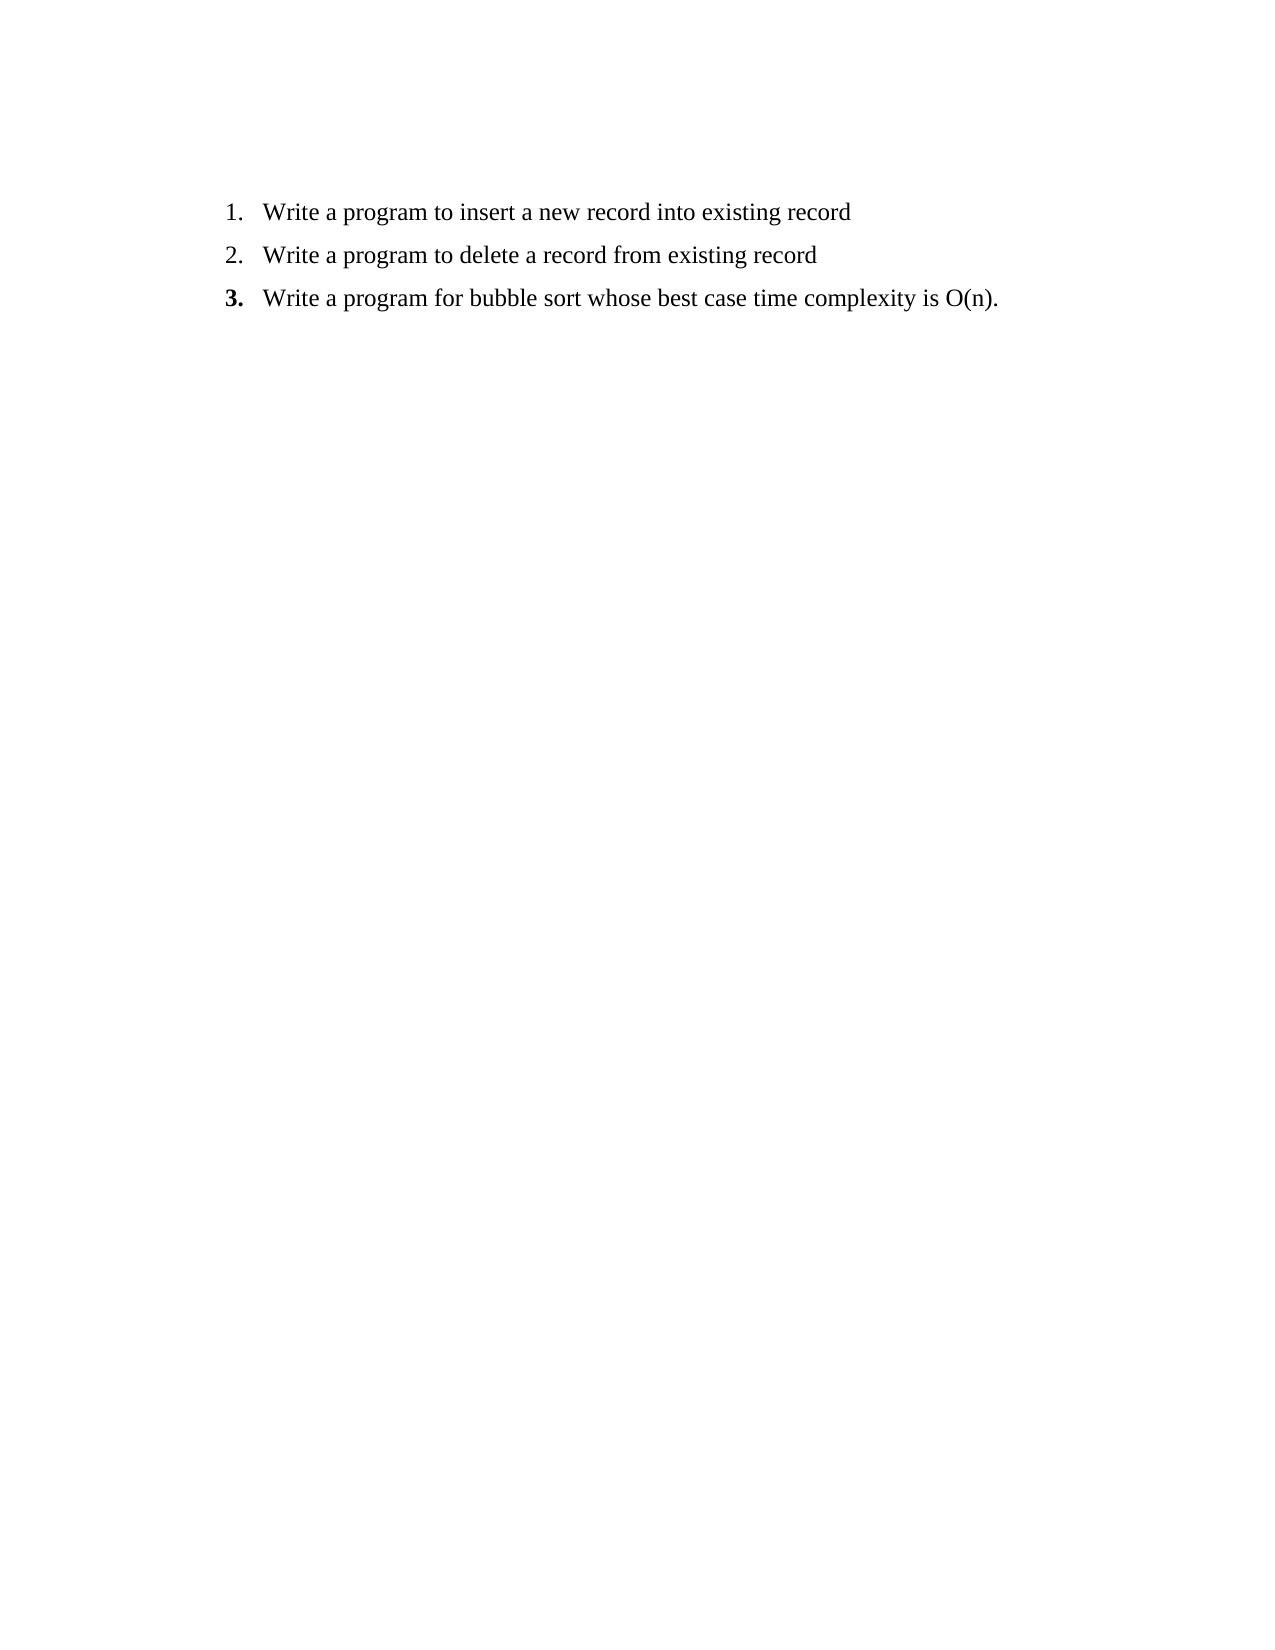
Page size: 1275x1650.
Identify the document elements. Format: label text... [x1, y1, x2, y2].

list Write a program for bubble sort whose best case time complexity is O(n). [225, 283, 1125, 312]
subtitle Write a program to insert a new record into existing record [225, 197, 1125, 226]
subtitle Write a program to delete a record from existing record [225, 240, 1125, 269]
